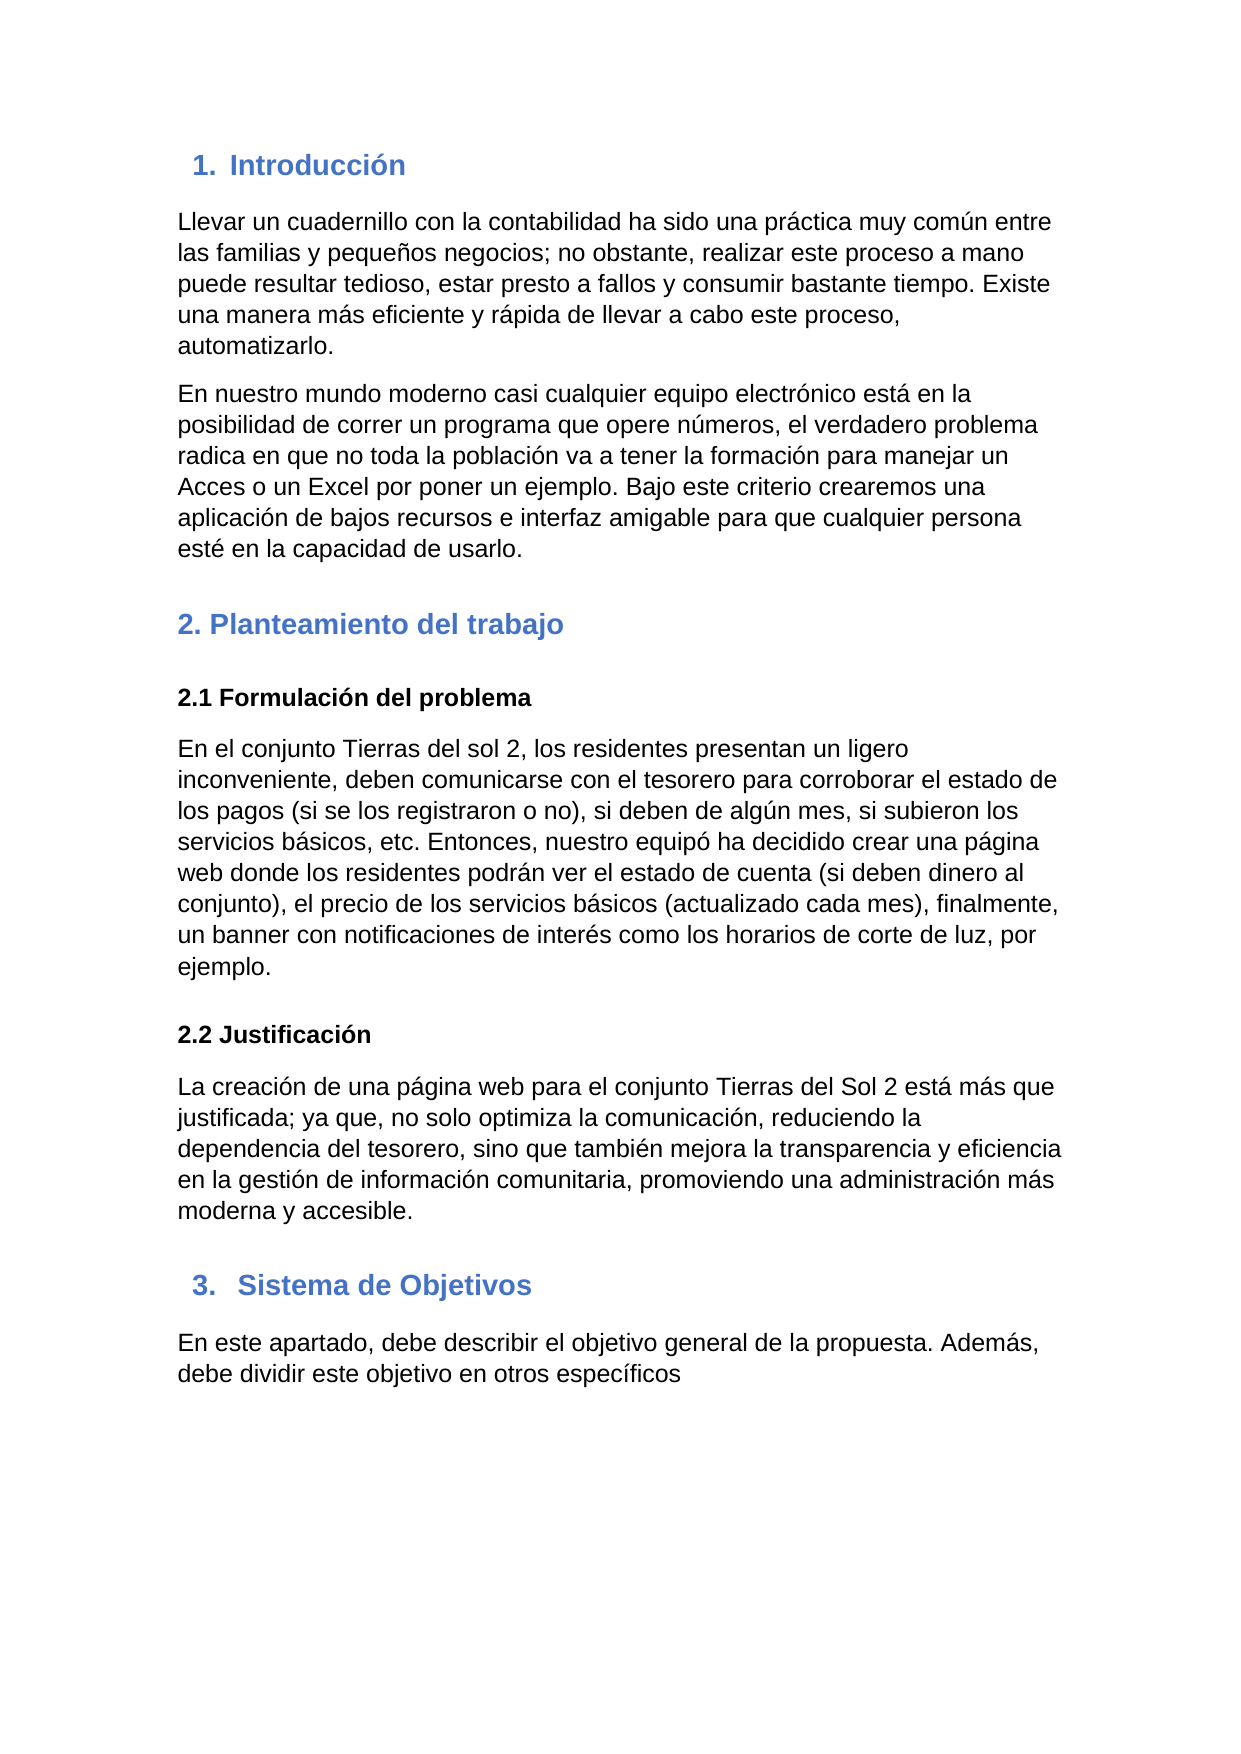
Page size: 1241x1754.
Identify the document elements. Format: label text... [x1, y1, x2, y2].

subtitle 2.2 Justificación [177, 1020, 1063, 1049]
text Llevar un cuadernillo con la contabilidad ha sido una práctica muy común entre las familias y pequeños negocios; no obstante, realizar este proceso a mano puede resultar tedioso, estar presto a fallos y consumir bastante tiempo. Existe una manera más eficiente y rápida de llevar a cabo este proceso, automatizarlo. [177, 207, 1063, 360]
subtitle 2.1 Formulación del problema [177, 683, 1063, 712]
text En nuestro mundo moderno casi cualquier equipo electrónico está en la posibilidad de correr un programa que opere números, el verdadero problema radica en que no toda la población va a tener la formación para manejar un Acces o un Excel por poner un ejemplo. Bajo este criterio crearemos una aplicación de bajos recursos e interfaz amigable para que cualquier persona esté en la capacidad de usarlo. [177, 379, 1063, 563]
list Sistema de Objetivos [192, 1268, 1063, 1302]
list Introducción [192, 148, 1063, 181]
text En este apartado, debe describir el objetivo general de la propuesta. Además, debe dividir este objetivo en otros específicos [177, 1328, 1063, 1388]
text En el conjunto Tierras del sol 2, los residentes presentan un ligero inconveniente, deben comunicarse con el tesorero para corroborar el estado de los pagos (si se los registraron o no), si deben de algún mes, si subieron los servicios básicos, etc. Entonces, nuestro equipó ha decidido crear una página web donde los residentes podrán ver el estado de cuenta (si deben dinero al conjunto), el precio de los servicios básicos (actualizado cada mes), finalmente, un banner con notificaciones de interés como los horarios de corte de luz, por ejemplo. [177, 734, 1063, 980]
text La creación de una página web para el conjunto Tierras del Sol 2 está más que justificada; ya que, no solo optimiza la comunicación, reduciendo la dependencia del tesorero, sino que también mejora la transparencia y eficiencia en la gestión de información comunitaria, promoviendo una administración más moderna y accesible. [177, 1072, 1063, 1224]
text 2. Planteamiento del trabajo [177, 607, 1063, 640]
